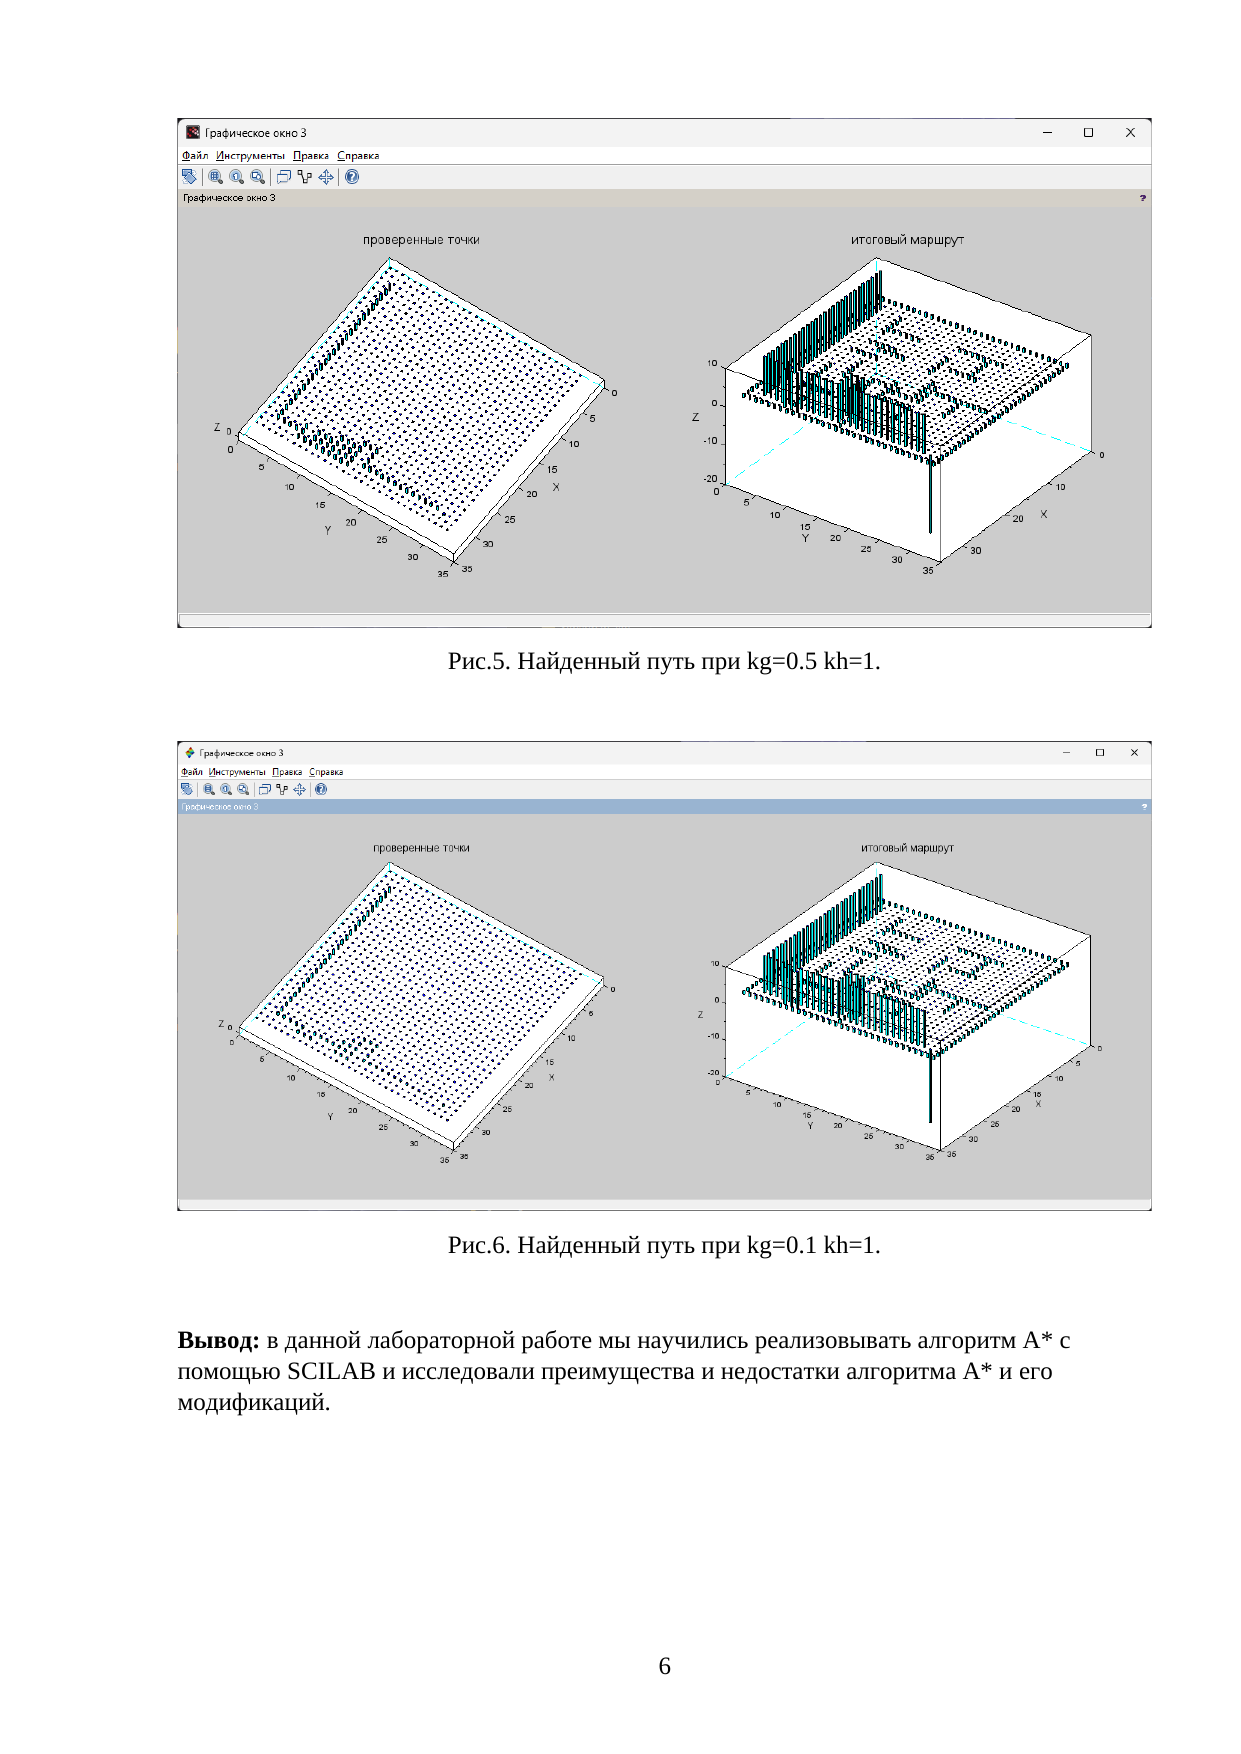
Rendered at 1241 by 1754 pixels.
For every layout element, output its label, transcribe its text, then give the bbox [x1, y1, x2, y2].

picture [177, 118, 1152, 628]
text Вывод: в данной лабораторной работе мы научились реализовывать алгоритм А* с помощью SCILAB и исследовали преимущества и недостатки алгоритма А* и его модификаций. [177, 1325, 1152, 1416]
text Рис.5. Найденный путь при kg=0.5 kh=1. [177, 646, 1152, 675]
picture [177, 741, 1152, 1211]
text Рис.6. Найденный путь при kg=0.1 kh=1. [177, 1230, 1152, 1258]
